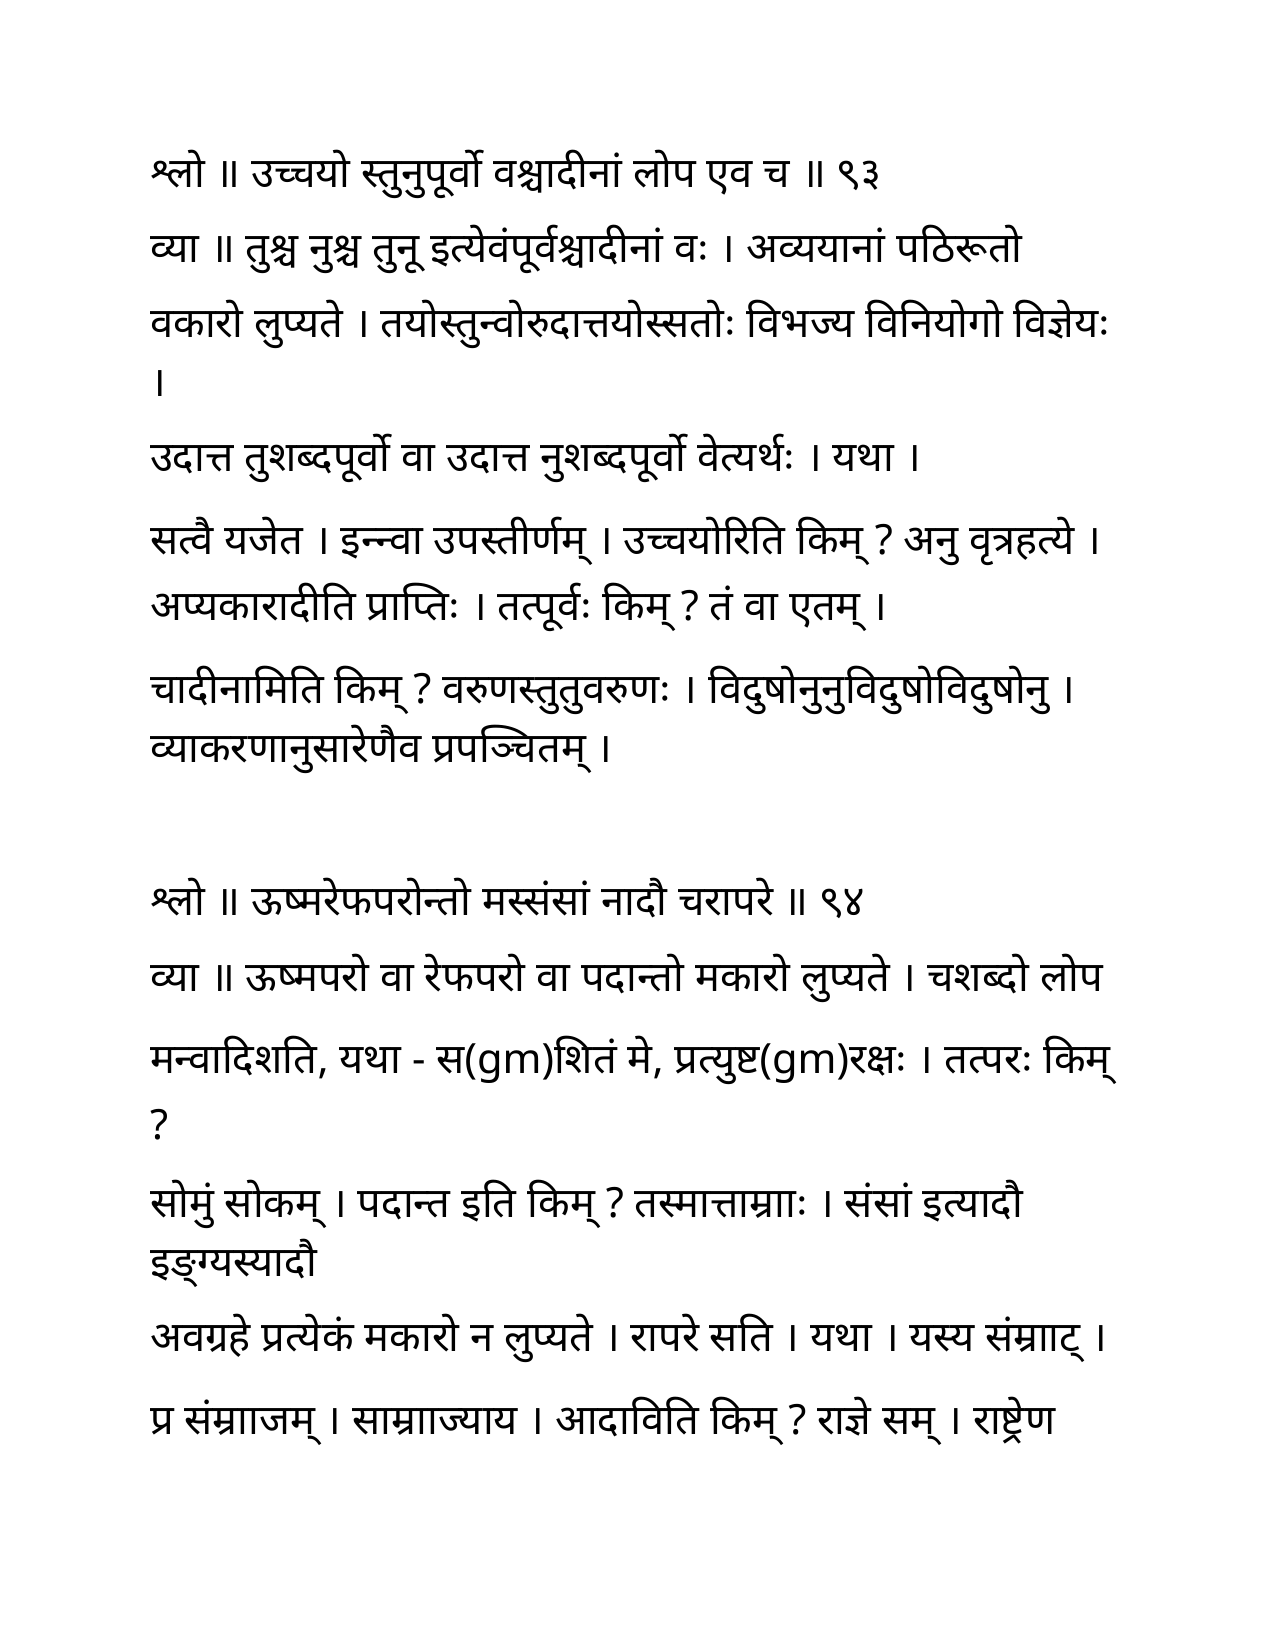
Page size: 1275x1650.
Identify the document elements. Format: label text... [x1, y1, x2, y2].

text व्या ॥ तुश्च नुश्च तुनू इत्येवंपूर्वश्चादीनां वः । अव्ययानां पठिरूतो [150, 225, 1125, 280]
text वकारो लुप्यते । तयोस्तुन्वोरुदात्तयोस्सतोः विभज्य विनियोगो विज्ञेयः । [150, 301, 1125, 414]
text सत्वै यजेत । इन्न्वा उपस्तीर्णम् । उच्चयोरिति किम् ? अनु वृत्रहत्ये । अप्यकारादीति प्राप्तिः । तत्पूर्वः किम् ? तं वा एतम् । [150, 510, 1125, 638]
text प्र संम्रााजम् । साम्रााज्याय । आदाविति किम् ? राज्ञे सम् । राष्ट्रेण [150, 1390, 1125, 1451]
text सोमुं सोकम् । पदान्त इति किम् ? तस्मात्ताम्रााः । संसां इत्यादौ इङ्ग्यस्यादौ [150, 1173, 1125, 1293]
text अवग्रहे प्रत्येकं मकारो न लुप्यते । रापरे सति । यथा । यस्य संम्रााट् । [150, 1314, 1125, 1369]
text व्या ॥ ऊष्मपरो वा रेफपरो वा पदान्तो मकारो लुप्यते । चशब्दो लोप [150, 954, 1125, 1008]
text श्लो ॥ उच्चयो स्तुनुपूर्वो वश्चादीनां लोप एव च ॥ ९३ [150, 150, 1125, 204]
text चादीनामिति किम् ? वरुणस्तुतुवरुणः । विदुषोनुनुविदुषोविदुषोनु । व्याकरणानुसारेणैव प्रपञ्चितम् । [150, 659, 1125, 779]
text मन्वादिशति, यथा - स(gm)शितं मे, प्रत्युष्ट(gm)रक्षः । तत्परः किम् ? [150, 1029, 1125, 1152]
text श्लो ॥ ऊष्मरेफपरोन्तो मस्संसां नादौ चरापरे ॥ ९४ [150, 878, 1125, 933]
text उदात्त तुशब्दपूर्वो वा उदात्त नुशब्दपूर्वो वेत्यर्थः । यथा । [150, 434, 1125, 489]
